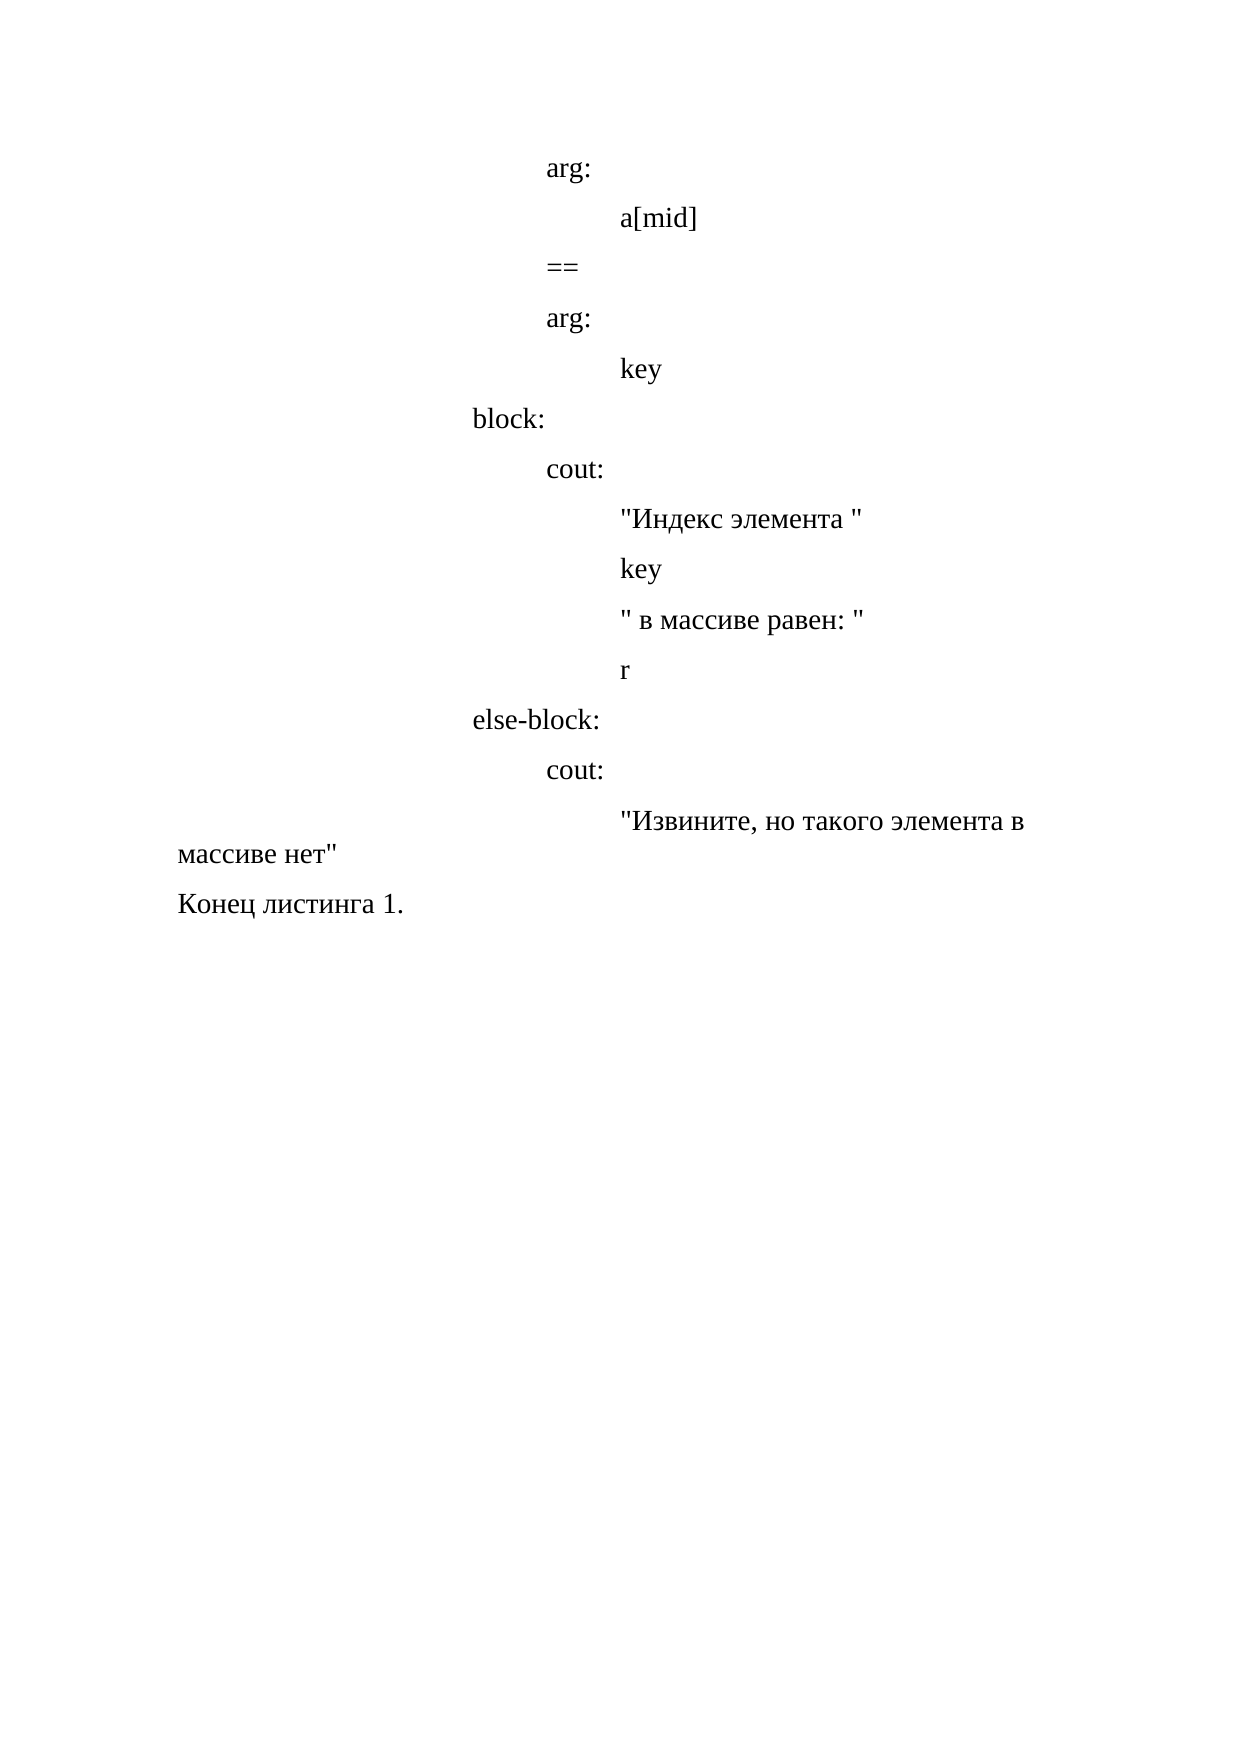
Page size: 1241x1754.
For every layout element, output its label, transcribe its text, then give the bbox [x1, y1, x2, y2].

text r [177, 652, 1090, 686]
text else-block: [177, 702, 1090, 736]
text key [177, 552, 1090, 585]
text == [177, 250, 1090, 284]
text cout: [177, 451, 1090, 485]
text "Индекс элемента " [177, 501, 1090, 535]
text block: [177, 401, 1090, 434]
text " в массиве равен: " [177, 602, 1090, 635]
text arg: [177, 150, 1090, 183]
text "Извините, но такого элемента в массиве нет" [177, 803, 1090, 870]
text Конец листинга 1. [177, 886, 1090, 920]
text key [177, 351, 1090, 384]
text cout: [177, 752, 1090, 786]
text a[mid] [177, 200, 1090, 234]
text arg: [177, 301, 1090, 334]
